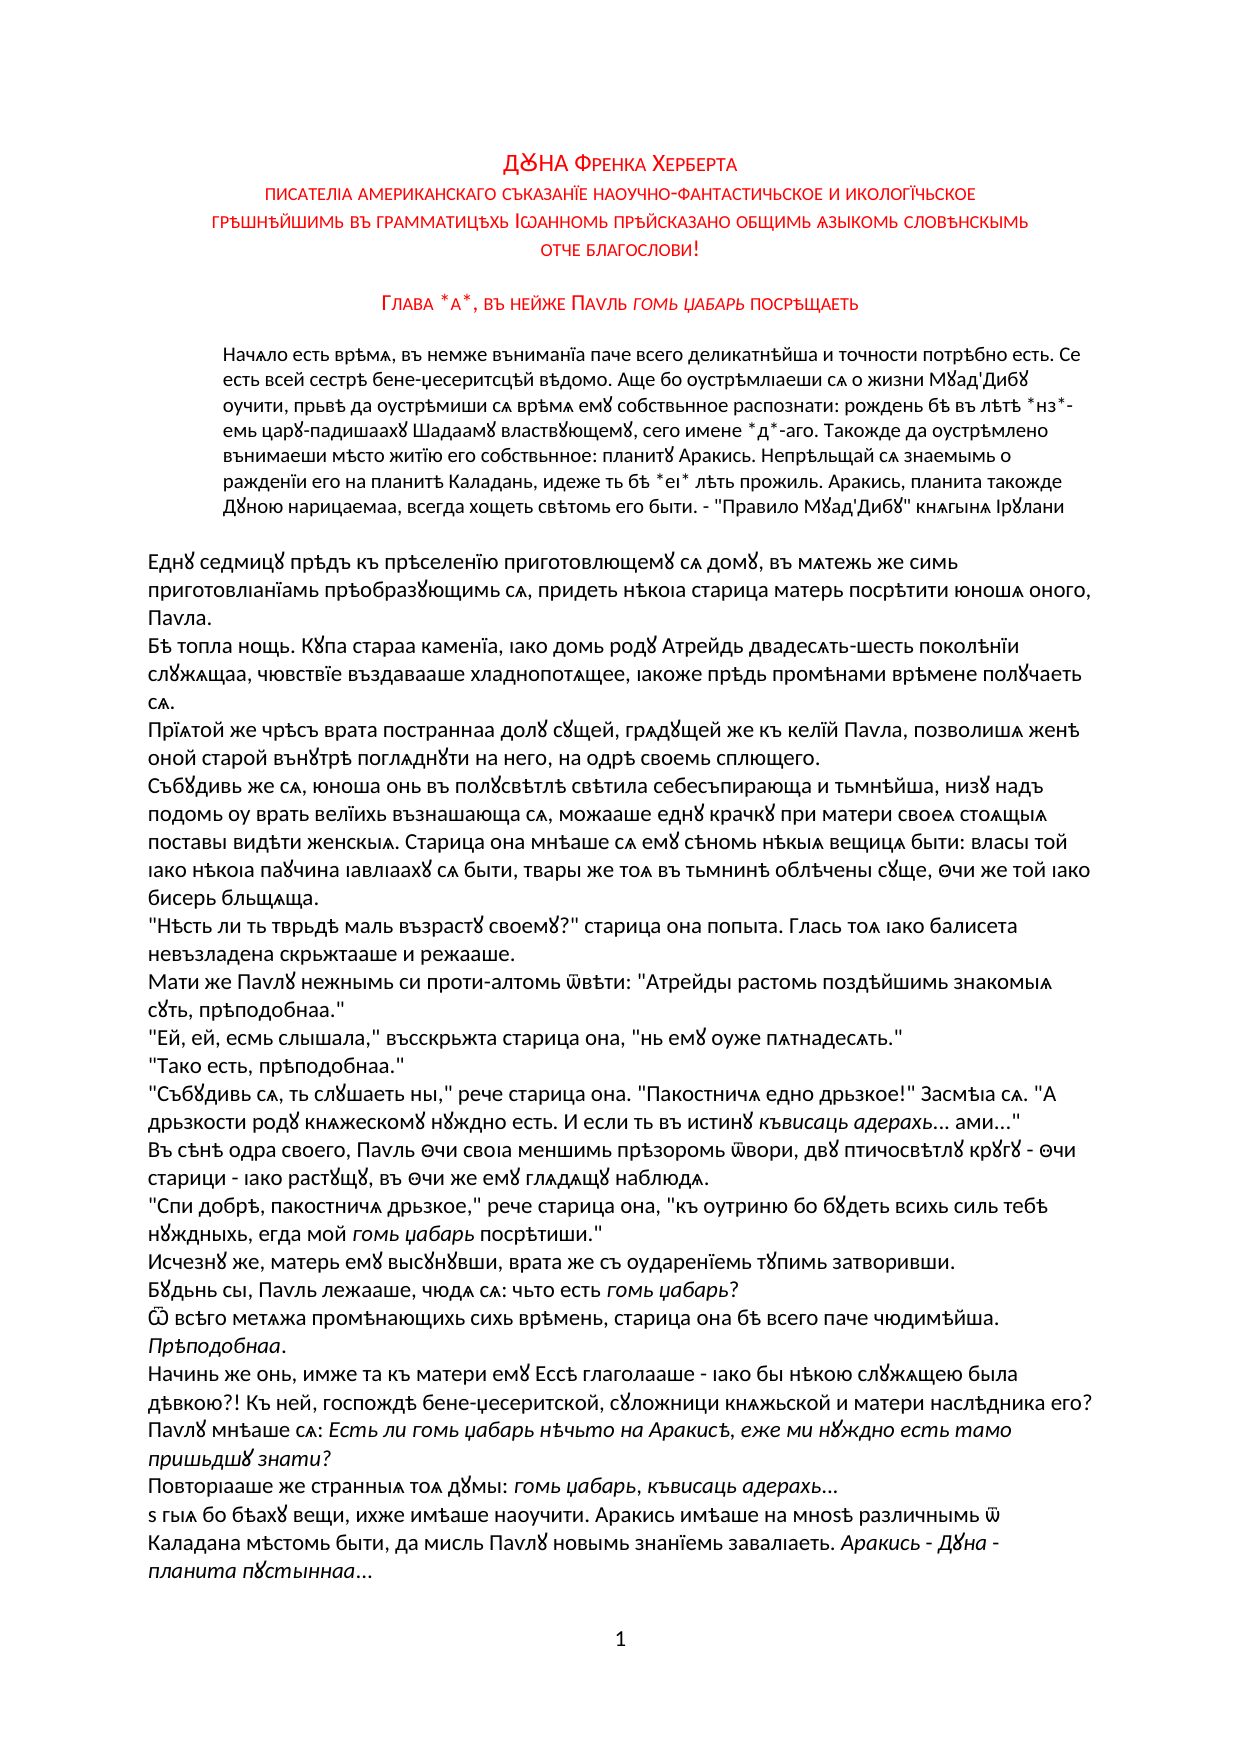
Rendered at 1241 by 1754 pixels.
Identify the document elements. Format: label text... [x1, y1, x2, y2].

text "Ей, ей, есмь слышала," въсскрьжта старица она, "нь емꙋ оуже пѧтнадесѧть." [148, 1023, 1093, 1051]
text "Спи добрѣ, пакостничѧ дрьзкое," рече старица она, "къ оутриню бо бꙋдеть всихь силь тебѣ нꙋждныхь, егда мой гомь џабарь посрѣтиши." [148, 1191, 1093, 1247]
text "Нѣсть ли ть тврьдѣ маль възрастꙋ своемꙋ?" старица она попыта. Глась тоѧ ıако балисета невъзладена скрьжтааше и режааше. [148, 911, 1093, 967]
text Мати же Паѵлꙋ нежнымь си проти-алтомь ѿвѣти: "Атрейды растомь поздѣйшимь знакомыѧ сꙋть, прѣподобнаа." [148, 967, 1093, 1023]
text писателıа американскаго съказанïе наоучно-фантастичьское и икологïчьское [148, 178, 1093, 206]
text Ѿ всѣго метѧжа промѣнающихь сихь врѣмень, старица она бѣ всего паче чюдимѣйша. [148, 1303, 1093, 1332]
text Въ сѣнѣ одра своего, Паѵль ꙫчи своıа меншимь прѣзоромь ѿвори, двꙋ птичосвѣтлꙋ крꙋгꙋ - ꙫчи старици - ıако растꙋщꙋ, въ ꙫчи же емꙋ глѧдѧщꙋ наблюдѧ. [148, 1135, 1093, 1191]
text ДꙊНА Френка Херберта [148, 148, 1093, 178]
text Прïѧтой же чрѣсъ врата постраннаа долꙋ сꙋщей, грѧдꙋщей же къ келïй Паѵла, позволишѧ женѣ оной старой вънꙋтрѣ поглѧднꙋти на него, на одрѣ своемь сплющего. [148, 715, 1093, 771]
text Начѧло есть врѣмѧ, въ немже въниманïа паче всего деликатнѣйша и точности потрѣбно есть. Се есть всей сестрѣ бене-џесеритсцѣй вѣдомо. Аще бо оустрѣмлıаеши сѧ о жизни Мꙋад'Дибꙋ оучити, прьвѣ да оустрѣмиши сѧ врѣмѧ емꙋ собствьнное распознати: рождень бѣ въ лѣтѣ *нз*-емь царꙋ-падишаахꙋ Шадаамꙋ властвꙋющемꙋ, сего имене *д*-аго. Такожде да оустрѣмлено вънимаеши мѣсто житïю его собствьнное: планитꙋ Аракись. Непрѣльщай сѧ знаемымь о ражденïи его на планитѣ Каладань, идеже ть бѣ *еı* лѣть прожиль. Аракись, планита такожде Дꙋною нарицаемаа, всегда хощеть свѣтомь его быти. - "Правило Мꙋад'Дибꙋ" кнѧгынѧ Iрꙋлани [223, 341, 1093, 519]
text грѣшнѣйшимь въ грамматицѣхь Iѡанномь прѣйсказано общимь ѧзыкомь словѣнскымь [148, 206, 1093, 234]
text Събꙋдивь же сѧ, юноша онь въ полꙋсвѣтлѣ свѣтила себесъпирающа и тьмнѣйша, низꙋ надъ подомь оу врать велïихь възнашающа сѧ, можааше еднꙋ крачкꙋ при матери своеѧ стоѧщыѧ поставы видѣти женскыѧ. Старица она мнѣаше сѧ емꙋ сѣномь нѣкыѧ вещицѧ быти: власы той ıако нѣкоıа паꙋчина ıавлıаахꙋ сѧ быти, твары же тоѧ въ тьмнинѣ облѣчены сꙋще, ꙫчи же той ıако бисерь бльщѧща. [148, 771, 1093, 911]
text Начинь же онь, имже та къ матери емꙋ Ессѣ глаголааше - ıако бы нѣкою слꙋжѧщею была дѣвкою?! Къ ней, госпождѣ бене-џесеритской, сꙋложници кнѧжьской и матери наслѣдника его? [148, 1359, 1093, 1416]
subtitle Глава *а*, въ нейже Паѵль гомь џабарь посрѣщаеть [148, 288, 1093, 316]
text Еднꙋ седмицꙋ прѣдъ къ прѣселенïю приготовлющемꙋ сѧ домꙋ, въ мѧтежь же симь приготовлıанïамь прѣобразꙋющимь сѧ, придеть нѣкоıа старица матерь посрѣтити юношѧ оного, Паѵла. [148, 547, 1093, 631]
text Бꙋдьнь сы, Паѵль лежааше, чюдѧ сѧ: чьто есть гомь џабарь? [148, 1276, 1093, 1303]
text Прѣподобнаа. [148, 1332, 1093, 1359]
text Бѣ топла нощь. Кꙋпа стараа каменïа, ıако домь родꙋ Атрейдь двадесѧть-шесть поколѣнïи слꙋжѧщаа, чювствïе въздавааше хладнопотѧщее, ıакоже прѣдь промѣнами врѣмене полꙋчаеть сѧ. [148, 631, 1093, 715]
text "Събꙋдивь сѧ, ть слꙋшаеть ны," рече старица она. "Пакостничѧ едно дрьзкое!" Засмѣıа сѧ. "А дрьзкости родꙋ кнѧжескомꙋ нꙋждно есть. И если ть въ истинꙋ къвисаць адерахь... ами..." [148, 1079, 1093, 1135]
text Исчезнꙋ же, матерь емꙋ высꙋнꙋвши, врата же съ оударенïемь тꙋпимь затворивши. [148, 1247, 1093, 1276]
text Паѵлꙋ мнѣаше сѧ: Есть ли гомь џабарь нѣчьто на Аракисѣ, еже ми нꙋждно есть тамо пришьдшꙋ знати? [148, 1416, 1093, 1472]
text отче благослови! [148, 234, 1093, 262]
text Повторıааше же странныѧ тоѧ дꙋмы: гомь џабарь, къвисаць адерахь... [148, 1472, 1093, 1500]
text "Тако есть, прѣподобнаа." [148, 1051, 1093, 1079]
